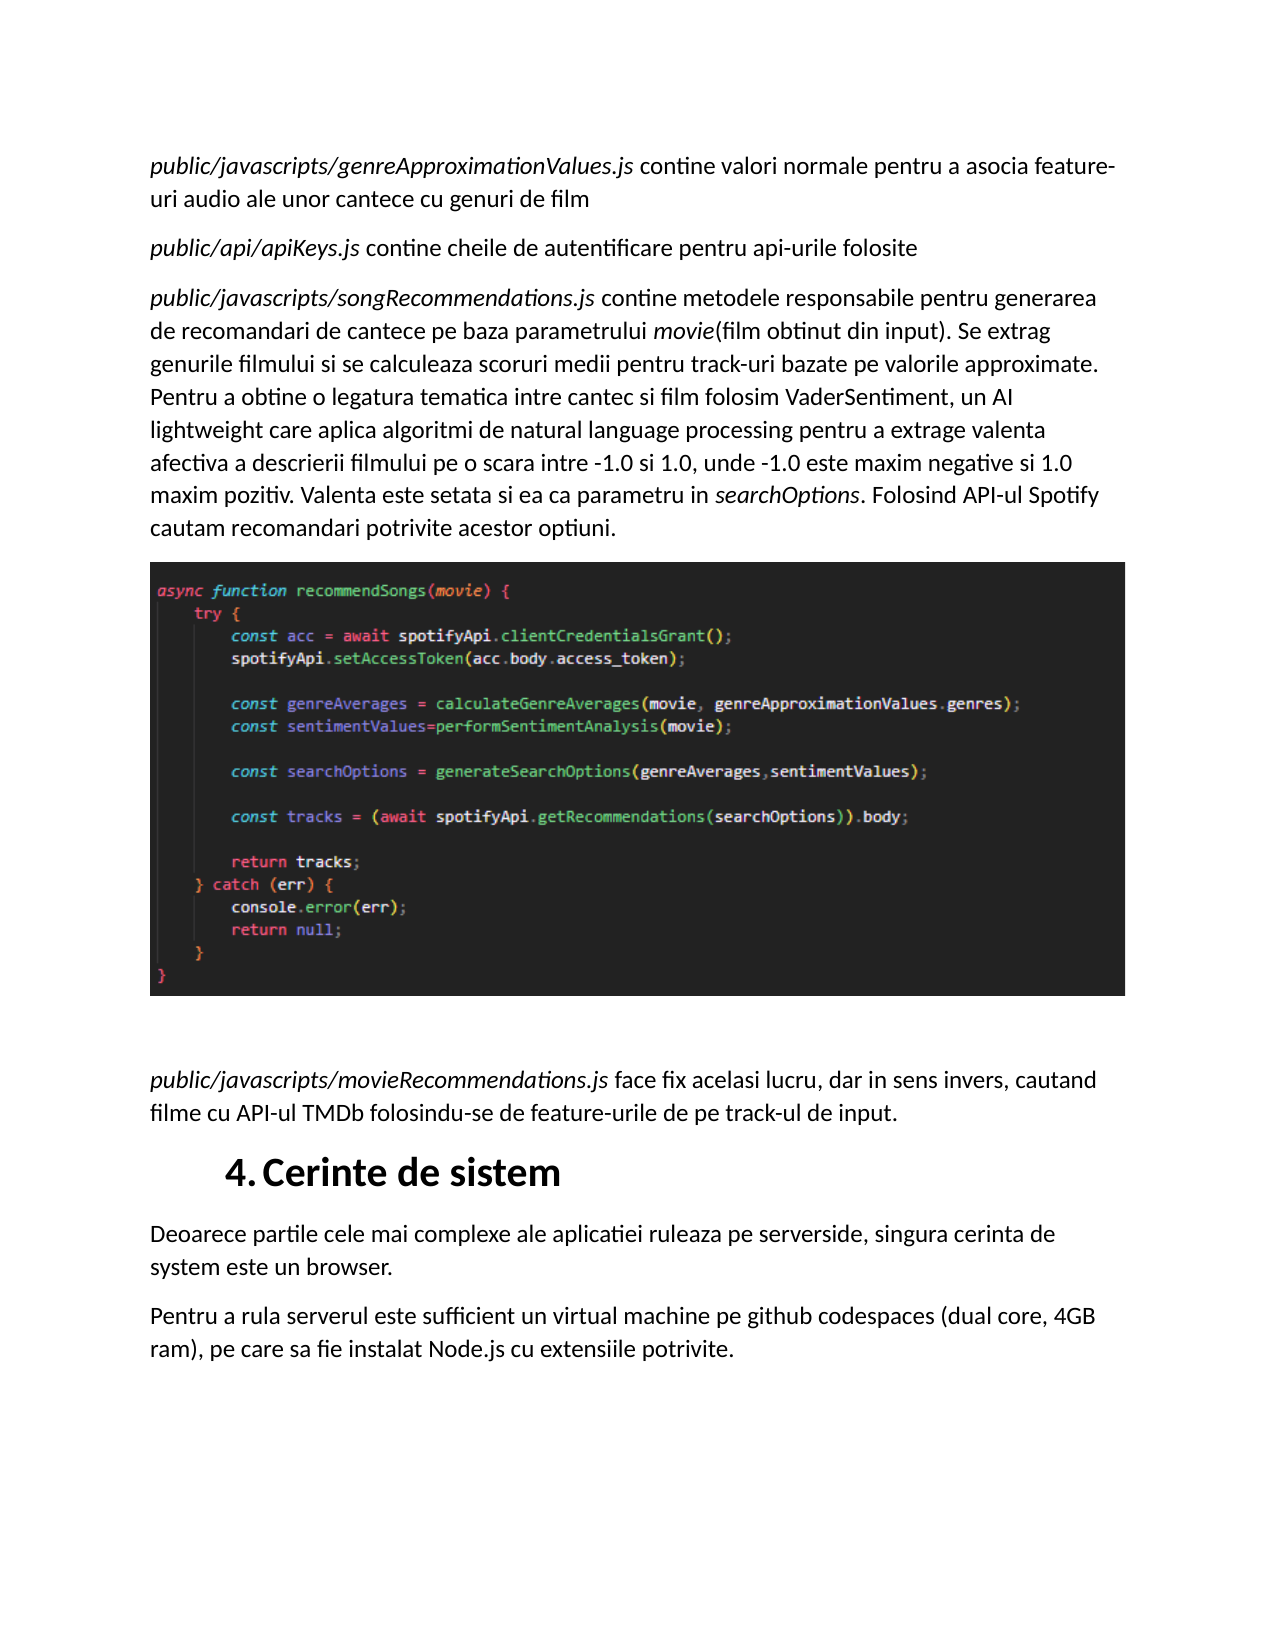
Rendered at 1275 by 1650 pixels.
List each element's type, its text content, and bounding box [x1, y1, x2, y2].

picture [150, 562, 1125, 996]
text public/javascripts/songRecommendations.js contine metodele responsabile pentru generarea de recomandari de cantece pe baza parametrului movie(film obtinut din input). Se extrag genurile filmului si se calculeaza scoruri medii pentru track-uri bazate pe valorile approximate. Pentru a obtine o legatura tematica intre cantec si film folosim VaderSentiment, un AI lightweight care aplica algoritmi de natural language processing pentru a extrage valenta afectiva a descrierii filmului pe o scara intre -1.0 si 1.0, unde -1.0 este maxim negative si 1.0 maxim pozitiv. Valenta este setata si ea ca parametru in searchOptions. Folosind API-ul Spotify cautam recomandari potrivite acestor optiuni. [150, 282, 1125, 543]
list Cerinte de sistem [225, 1146, 1125, 1197]
text Pentru a rula serverul este sufficient un virtual machine pe github codespaces (dual core, 4GB ram), pe care sa fie instalat Node.js cu extensiile potrivite. [150, 1300, 1125, 1364]
text Deoarece partile cele mai complexe ale aplicatiei ruleaza pe serverside, singura cerinta de system este un browser. [150, 1218, 1125, 1281]
text public/javascripts/movieRecommendations.js face fix acelasi lucru, dar in sens invers, cautand filme cu API-ul TMDb folosindu-se de feature-urile de pe track-ul de input. [150, 1064, 1125, 1127]
text public/javascripts/genreApproximationValues.js contine valori normale pentru a asocia feature-uri audio ale unor cantece cu genuri de film [150, 150, 1125, 213]
text public/api/apiKeys.js contine cheile de autentificare pentru api-urile folosite [150, 232, 1125, 263]
